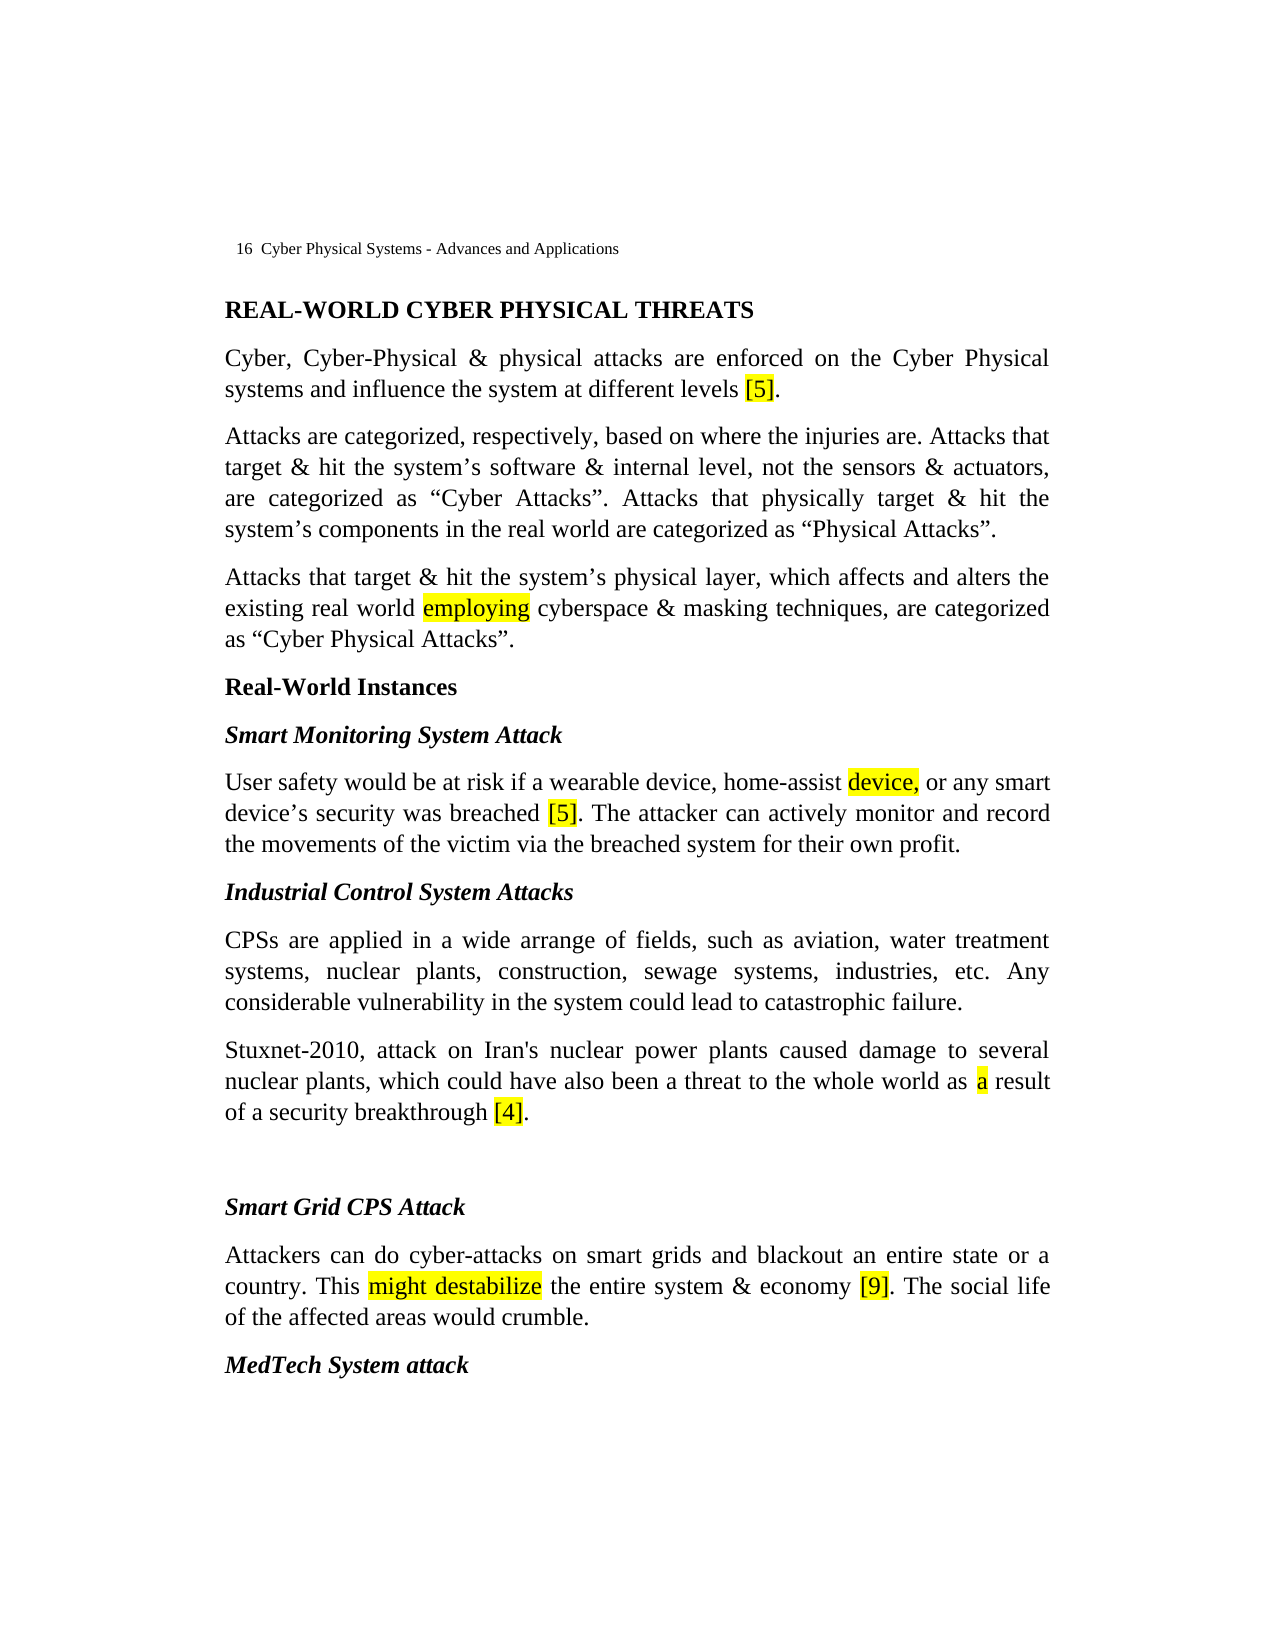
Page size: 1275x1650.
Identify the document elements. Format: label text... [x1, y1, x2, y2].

text REAL-WORLD CYBER PHYSICAL THREATS [224, 295, 1051, 324]
text Attacks are categorized, respectively, based on where the injuries are. Attacks that target & hit the system’s software & internal level, not the sensors & actuators, are categorized as “Cyber Attacks”. Attacks that physically target & hit the system’s components in the real world are categorized as “Physical Attacks”. [224, 421, 1051, 543]
text User safety would be at risk if a wearable device, home-assist device, or any smart device’s security was breached [5]. The attacker can actively monitor and record the movements of the victim via the breached system for their own profit. [224, 767, 1051, 858]
text Smart Monitoring System Attack [224, 720, 1051, 748]
text Stuxnet-2010, attack on Iran's nuclear power plants caused damage to several nuclear plants, which could have also been a threat to the whole world as a result of a security breakthrough [4]. [224, 1035, 1051, 1126]
text Real-World Instances [224, 672, 1051, 701]
text Attackers can do cyber-attacks on smart grids and blackout an entire state or a country. This might destabilize the entire system & economy [9]. The social life of the affected areas would crumble. [224, 1240, 1051, 1331]
text Cyber, Cyber-Physical & physical attacks are enforced on the Cyber Physical systems and influence the system at different levels [5]. [224, 343, 1051, 402]
text Smart Grid CPS Attack [224, 1192, 1051, 1221]
text Attacks that target & hit the system’s physical layer, which affects and alters the existing real world employing cyberspace & masking techniques, are categorized as “Cyber Physical Attacks”. [224, 562, 1051, 653]
text MedTech System attack [224, 1350, 1051, 1378]
text CPSs are applied in a wide arrange of fields, such as aviation, water treatment systems, nuclear plants, construction, sewage systems, industries, etc. Any considerable vulnerability in the system could lead to catastrophic failure. [224, 925, 1051, 1016]
text Industrial Control System Attacks [224, 877, 1051, 906]
